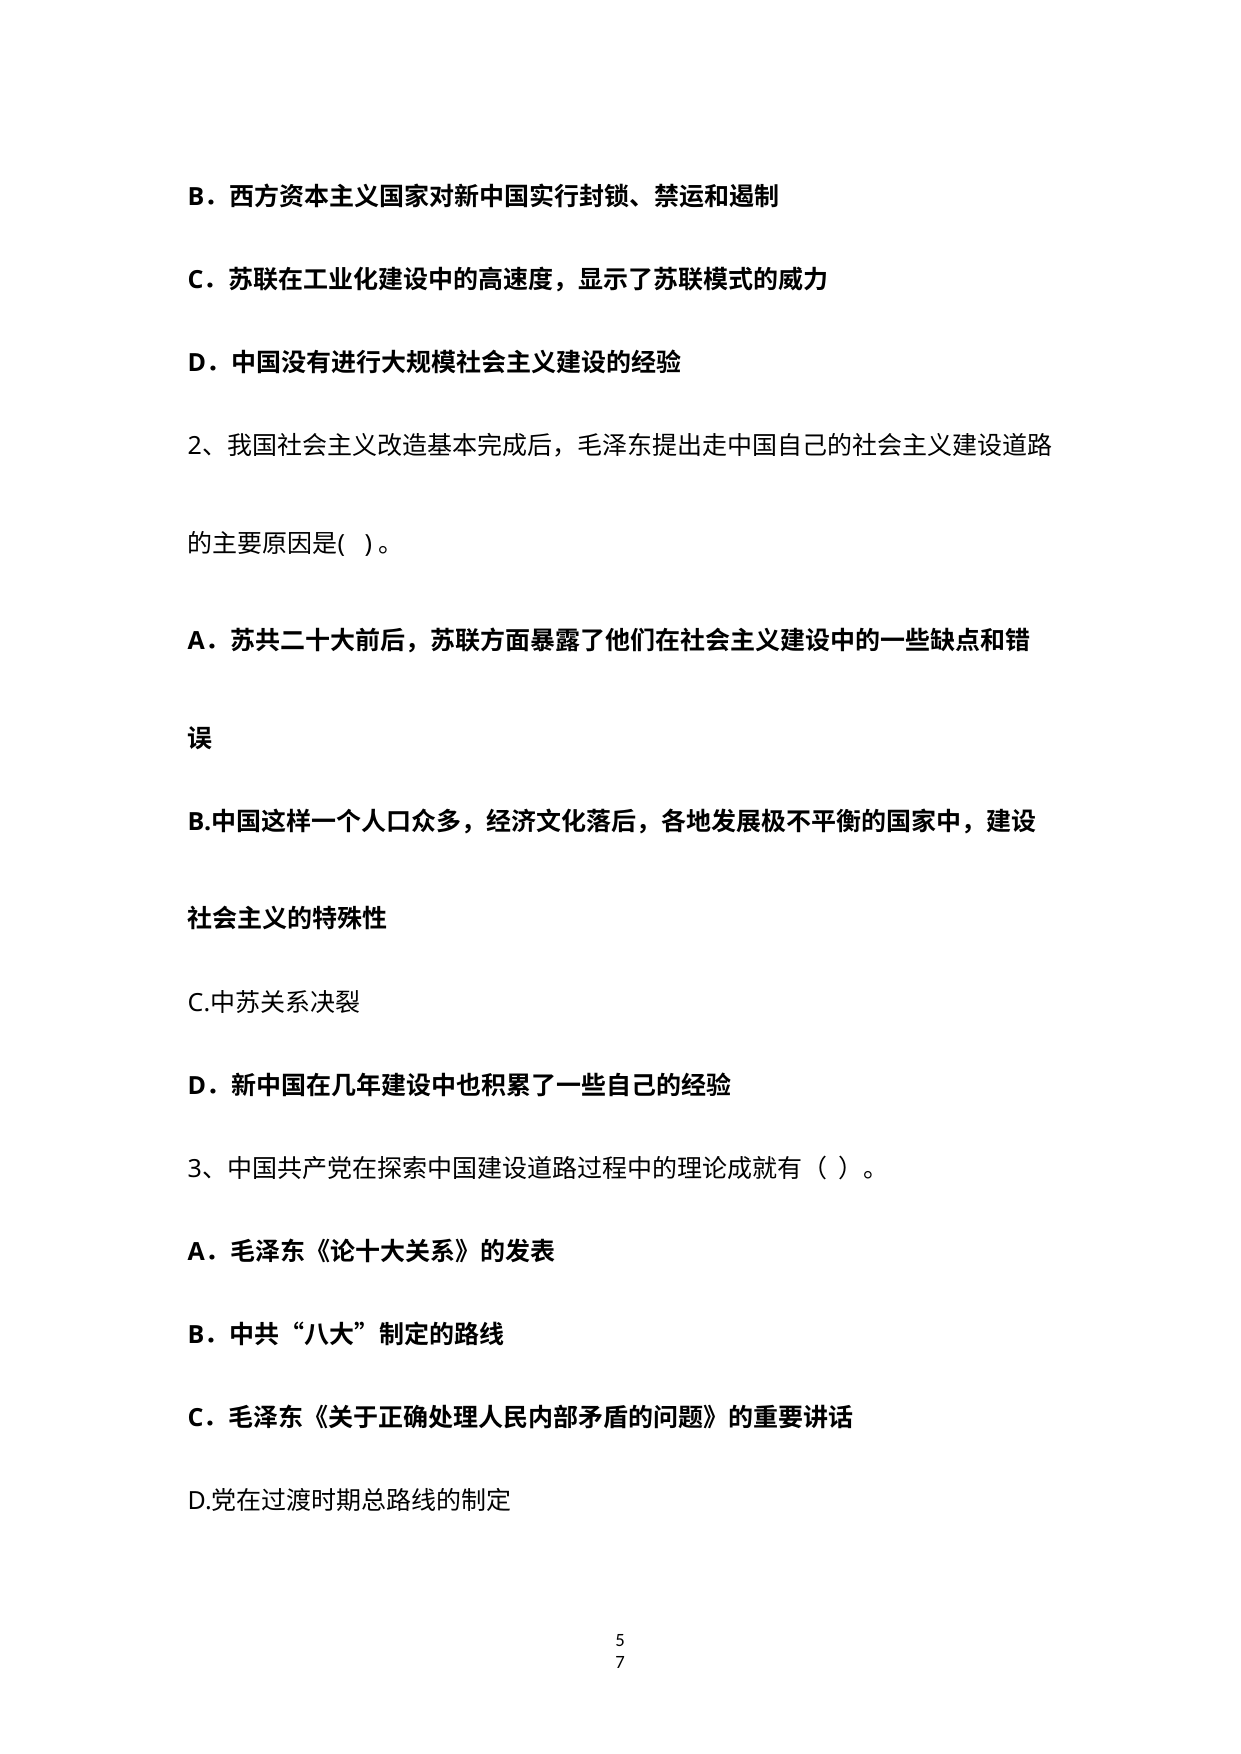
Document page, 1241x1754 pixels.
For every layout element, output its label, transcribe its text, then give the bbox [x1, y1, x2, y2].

list 中国共产党在探索中国建设道路过程中的理论成就有（ ）。 [187, 1134, 1053, 1199]
text D．新中国在几年建设中也积累了一些自己的经验 [187, 1051, 1053, 1116]
text C.中苏关系决裂 [187, 968, 1053, 1033]
text B．西方资本主义国家对新中国实行封锁、禁运和遏制 [187, 162, 1053, 227]
text A．毛泽东《论十大关系》的发表 [187, 1217, 1053, 1282]
text B．中共“八大”制定的路线 [187, 1300, 1053, 1365]
text C．苏联在工业化建设中的高速度，显示了苏联模式的威力 [187, 245, 1053, 310]
text C．毛泽东《关于正确处理人民内部矛盾的问题》的重要讲话 [187, 1383, 1053, 1448]
text D.党在过渡时期总路线的制定 [187, 1466, 1053, 1531]
text D．中国没有进行大规模社会主义建设的经验 [187, 328, 1053, 393]
text 2、我国社会主义改造基本完成后，毛泽东提出走中国自己的社会主义建设道路的主要原因是( ) 。 A．苏共二十大前后，苏联方面暴露了他们在社会主义建设中的一些缺点和错误 [187, 411, 1053, 769]
text B.中国这样一个人口众多，经济文化落后，各地发展极不平衡的国家中，建设社会主义的特殊性 [187, 787, 1053, 949]
